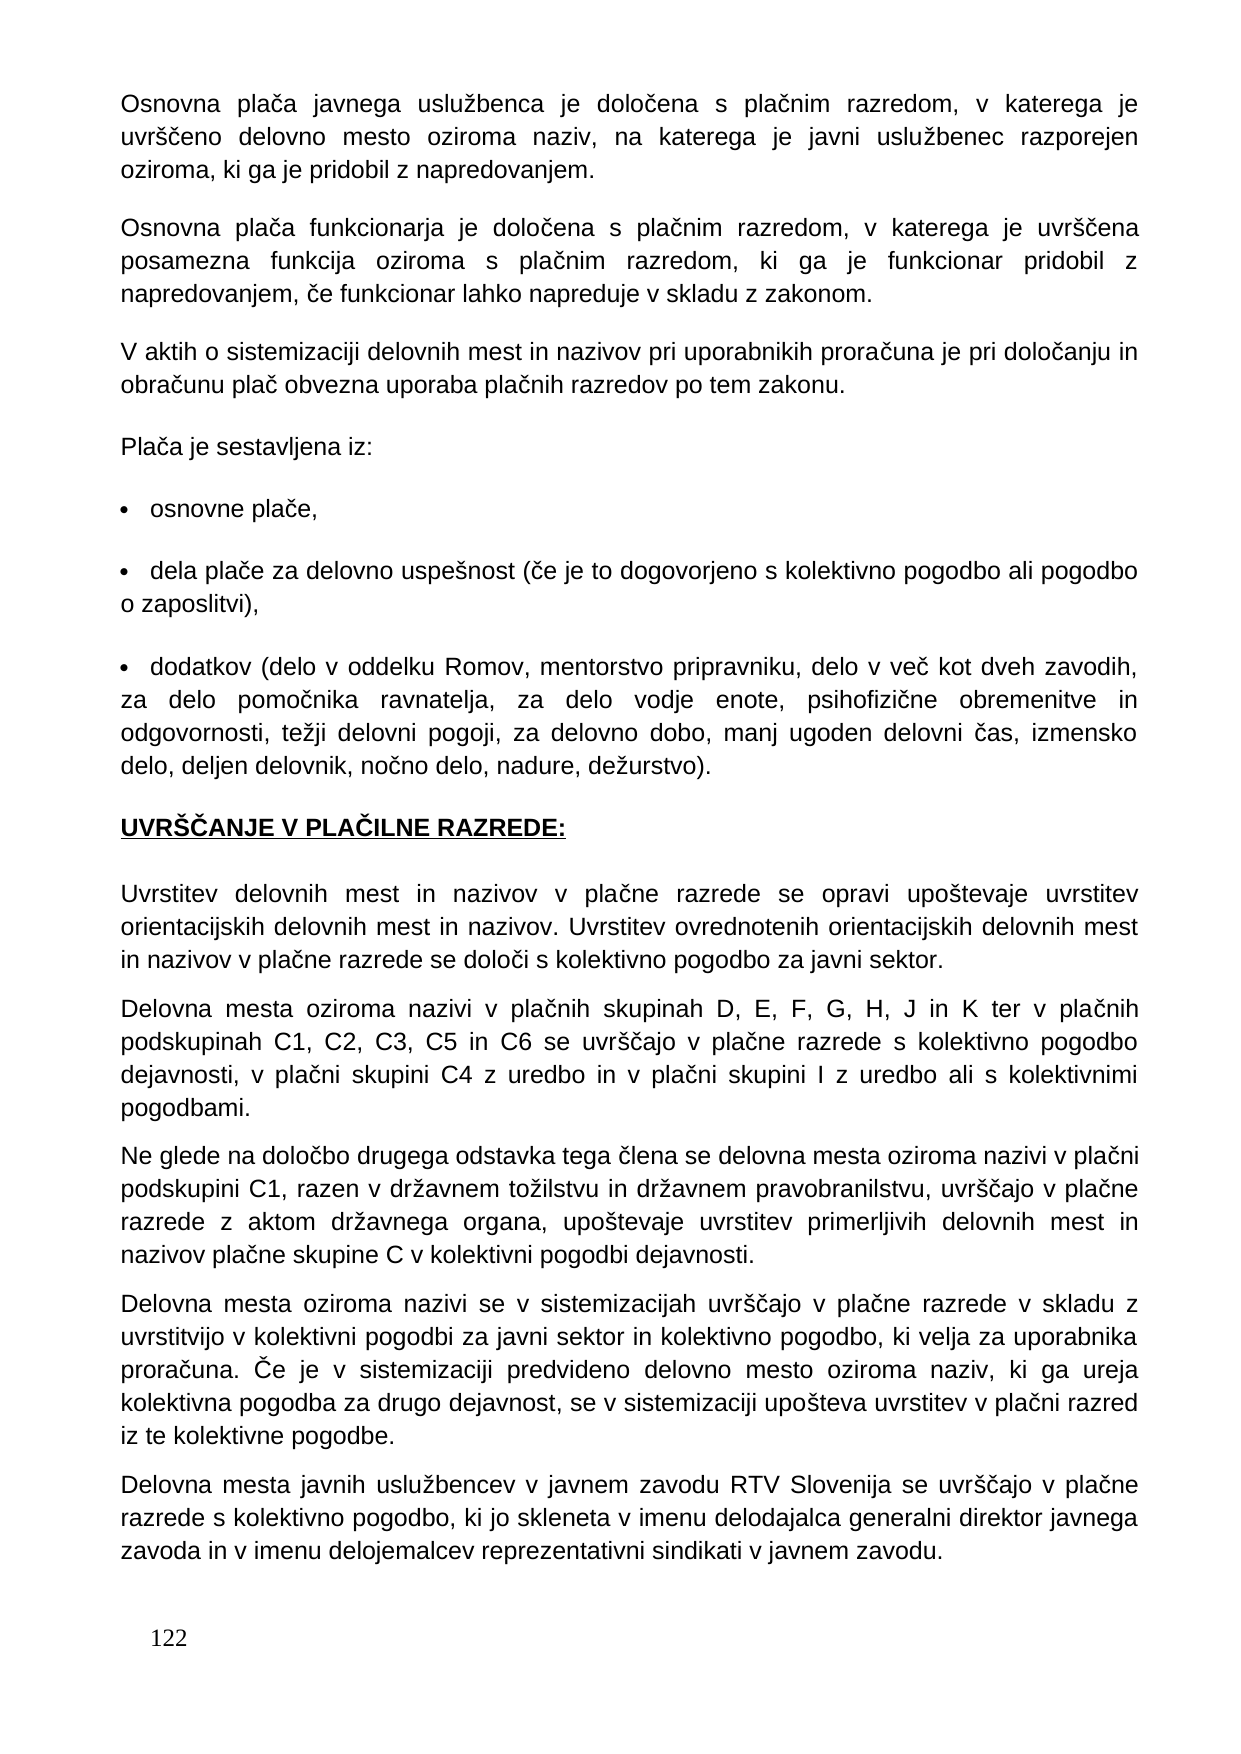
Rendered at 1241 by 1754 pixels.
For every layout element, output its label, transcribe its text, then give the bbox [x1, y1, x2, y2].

text Uvrstitev delovnih mest in nazivov v plačne razrede se opravi upoštevaje uvrstitev orientacijskih delovnih mest in nazivov. Uvrstitev ovrednotenih orientacijskih delovnih mest in nazivov v plačne razrede se določi s kolektivno pogodbo za javni sektor. [120, 879, 1139, 974]
list dela plače za delovno uspešnost (če je to dogovorjeno s kolektivno pogodbo ali pogodbo o zaposlitvi), [120, 556, 1139, 618]
text Delovna mesta oziroma nazivi v plačnih skupinah D, E, F, G, H, J in K ter v plačnih podskupinah C1, C2, C3, C5 in C6 se uvrščajo v plačne razrede s kolektivno pogodbo dejavnosti, v plačni skupini C4 z uredbo in v plačni skupini I z uredbo ali s kolektivnimi pogodbami. [120, 993, 1139, 1121]
text Delovna mesta oziroma nazivi se v sistemizacijah uvrščajo v plačne razrede v skladu z uvrstitvijo v kolektivni pogodbi za javni sektor in kolektivno pogodbo, ki velja za uporabnika proračuna. Če je v sistemizaciji predvideno delovno mesto oziroma naziv, ki ga ureja kolektivna pogodba za drugo dejavnost, se v sistemizaciji upošteva uvrstitev v plačni razred iz te kolektivne pogodbe. [120, 1289, 1139, 1450]
list dodatkov (delo v oddelku Romov, mentorstvo pripravniku, delo v več kot dveh zavodih, za delo pomočnika ravnatelja, za delo vodje enote, psihofizične obremenitve in odgovornosti, težji delovni pogoji, za delovno dobo, manj ugoden delovni čas, izmensko delo, deljen delovnik, nočno delo, nadure, dežurstvo). [120, 652, 1139, 779]
text Plača je sestavljena iz: [120, 432, 1139, 461]
text Osnovna plača funkcionarja je določena s plačnim razredom, v katerega je uvrščena posamezna funkcija oziroma s plačnim razredom, ki ga je funkcionar pridobil z napredovanjem, če funkcionar lahko napreduje v skladu z zakonom. [120, 213, 1139, 307]
text Ne glede na določbo drugega odstavka tega člena se delovna mesta oziroma nazivi v plačni podskupini C1, razen v državnem tožilstvu in državnem pravobranilstvu, uvrščajo v plačne razrede z aktom državnega organa, upoštevaje uvrstitev primerljivih delovnih mest in nazivov plačne skupine C v kolektivni pogodbi dejavnosti. [120, 1141, 1139, 1269]
text Osnovna plača javnega uslužbenca je določena s plačnim razredom, v katerega je uvrščeno delovno mesto oziroma naziv, na katerega je javni uslužbenec razporejen oziroma, ki ga je pridobil z napredovanjem. [120, 89, 1139, 183]
list osnovne plače, [120, 494, 1139, 523]
text V aktih o sistemizaciji delovnih mest in nazivov pri uporabnikih proračuna je pri določanju in obračunu plač obvezna uporaba plačnih razredov po tem zakonu. [120, 337, 1139, 398]
text UVRŠČANJE V PLAČILNE RAZREDE: [120, 813, 1139, 842]
text Delovna mesta javnih uslužbencev v javnem zavodu RTV Slovenija se uvrščajo v plačne razrede s kolektivno pogodbo, ki jo skleneta v imenu delodajalca generalni direktor javnega zavoda in v imenu delojemalcev reprezentativni sindikati v javnem zavodu. [120, 1470, 1139, 1564]
